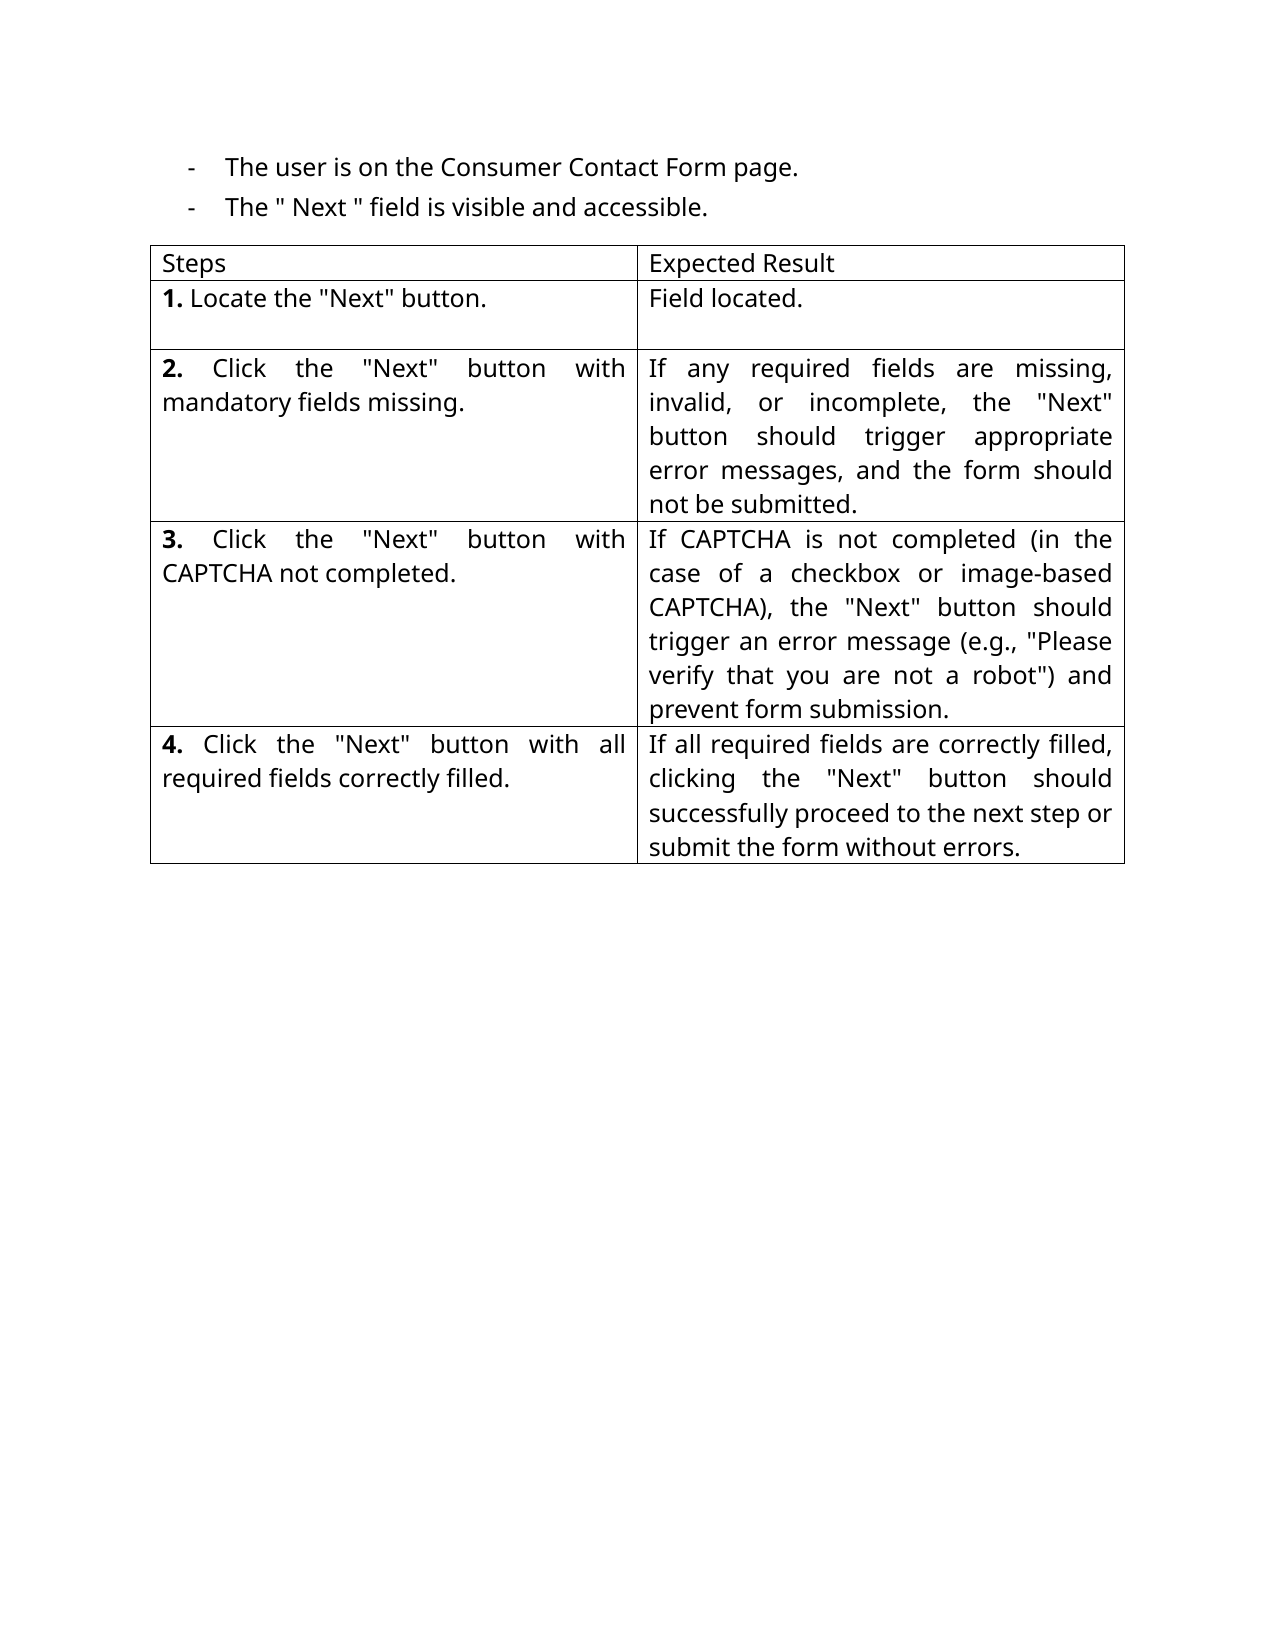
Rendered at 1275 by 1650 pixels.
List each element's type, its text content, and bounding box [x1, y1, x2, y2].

table_cell 2. Click the "Next" button with mandatory fields missing. [151, 350, 637, 521]
table_header Expected Result [638, 246, 1124, 280]
table_cell Field located. [638, 281, 1124, 349]
table_header Steps [151, 246, 637, 280]
table_cell If any required fields are missing, invalid, or incomplete, the "Next" button should trigger appropriate error messages, and the form should not be submitted. [638, 350, 1124, 521]
list The user is on the Consumer Contact Form page. [187, 150, 1125, 184]
table_cell 3. Click the "Next" button with CAPTCHA not completed. [151, 522, 637, 726]
table_cell 4. Click the "Next" button with all required fields correctly filled. [151, 727, 637, 863]
table_cell If CAPTCHA is not completed (in the case of a checkbox or image-based CAPTCHA), the "Next" button should trigger an error message (e.g., "Please verify that you are not a robot") and prevent form submission. [638, 522, 1124, 726]
list The " Next " field is visible and accessible. [187, 189, 1125, 223]
table_cell If all required fields are correctly filled, clicking the "Next" button should successfully proceed to the next step or submit the form without errors. [638, 727, 1124, 863]
table_cell 1. Locate the "Next" button. [151, 281, 637, 349]
